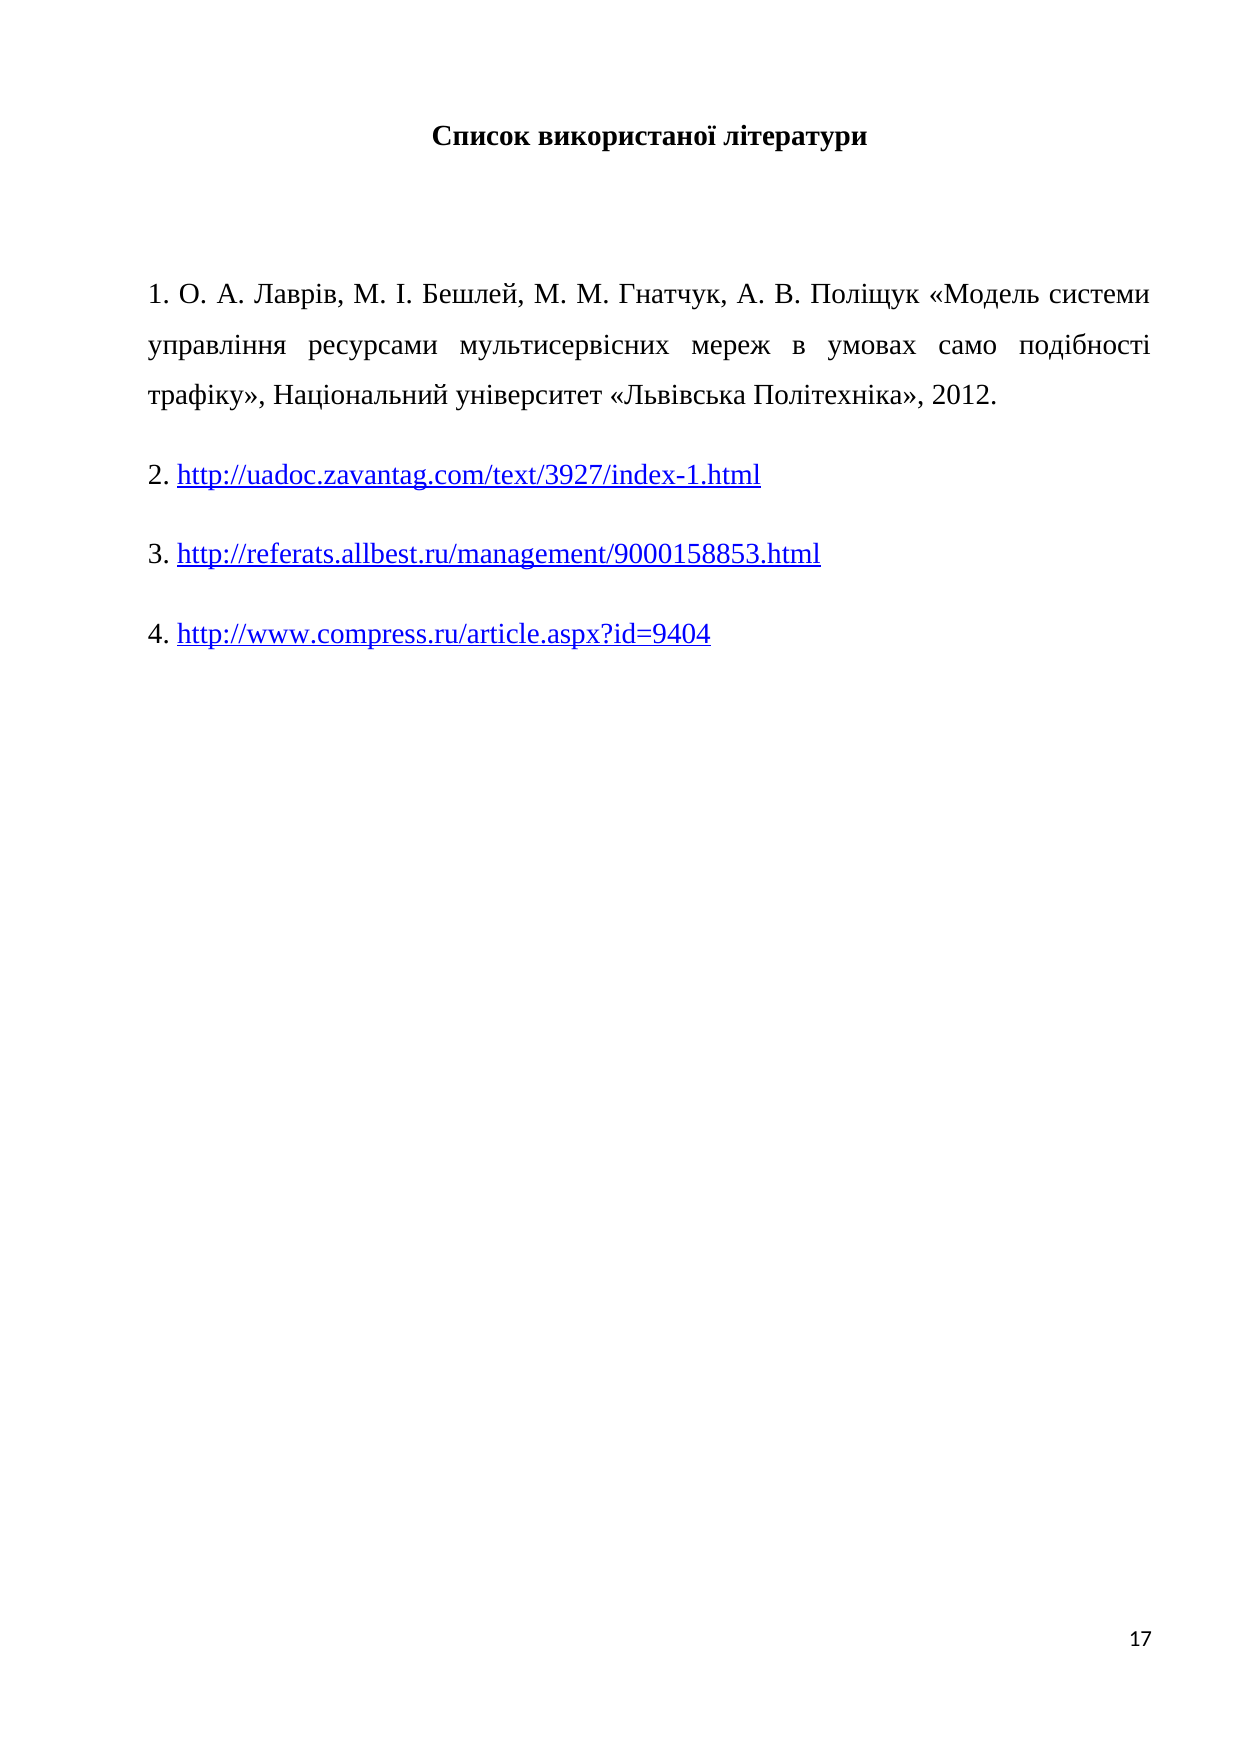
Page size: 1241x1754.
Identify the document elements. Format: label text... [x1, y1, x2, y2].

text 2. http://uadoc.zavantag.com/text/3927/index-1.html [148, 457, 1152, 490]
text Список використаної літератури [148, 118, 1152, 151]
text 3. http://referats.allbest.ru/management/9000158853.html [148, 536, 1152, 570]
text 1. О. А. Лаврів, М. І. Бешлей, М. М. Гнатчук, А. В. Поліщук «Модель системи управління ресурсами мультисервісних мереж в умовах само подібності трафіку», Національний університет «Львівська Політехніка», 2012. [148, 277, 1152, 411]
text 4. http://www.compress.ru/article.aspx?id=9404 [148, 616, 1152, 649]
